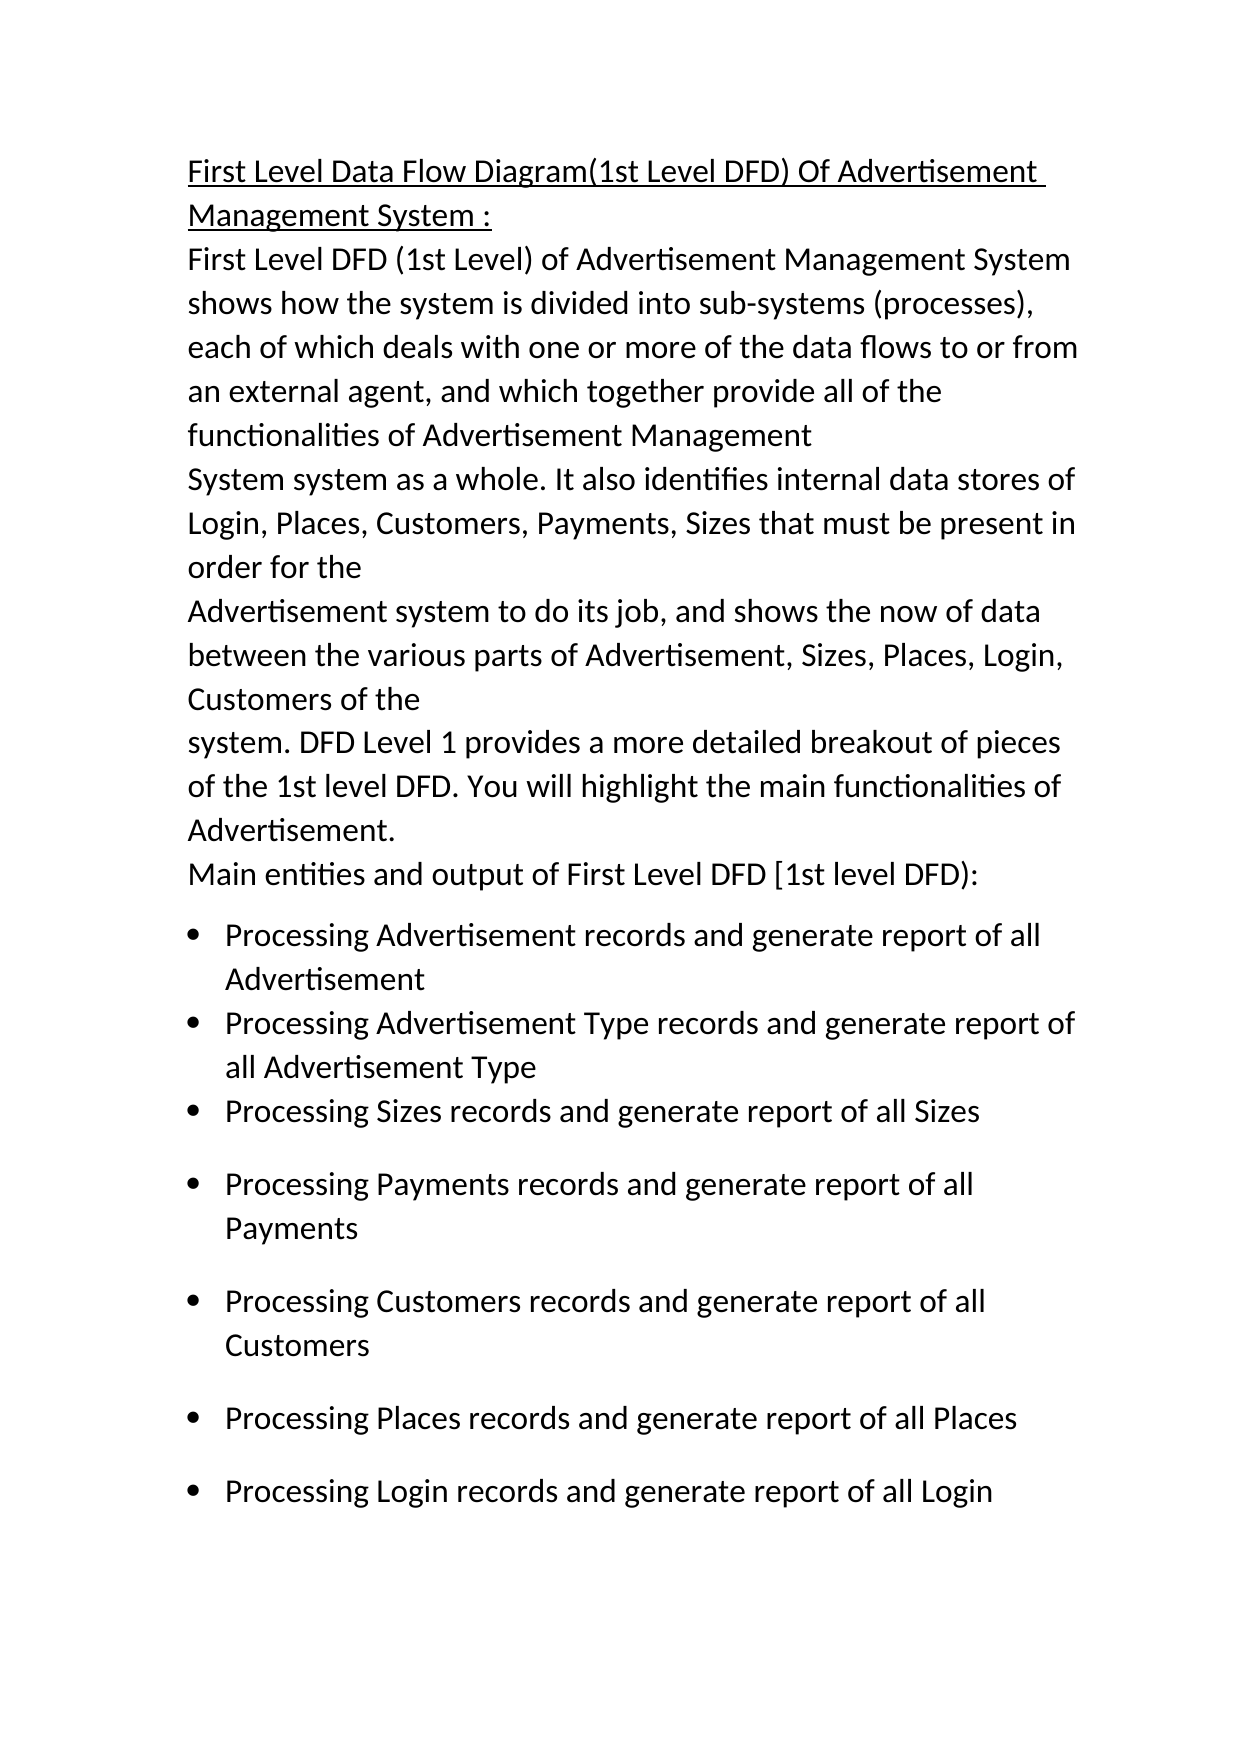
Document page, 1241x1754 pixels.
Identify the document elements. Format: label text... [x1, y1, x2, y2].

text First Level Data Flow Diagram(1st Level DFD) Of Advertisement Management System : First Level DFD (1st Level) of Advertisement Management System shows how the system is divided into sub-systems (processes), each of which deals with one or more of the data flows to or from an external agent, and which together provide all of the functionalities of Advertisement Management System system as a whole. It also identifies internal data stores of Login, Places, Customers, Payments, Sizes that must be present in order for the Advertisement system to do its job, and shows the now of data between the various parts of Advertisement, Sizes, Places, Login, Customers of the system. DFD Level 1 provides a more detailed breakout of pieces of the 1st level DFD. You will highlight the main functionalities of Advertisement. Main entities and output of First Level DFD [1st level DFD): [187, 150, 1090, 894]
list Processing Advertisement Type records and generate report of all Advertisement Type [187, 1002, 1090, 1087]
list Processing Login records and generate report of all Login [187, 1470, 1090, 1511]
list Processing Sizes records and generate report of all Sizes [187, 1090, 1090, 1161]
list Processing Customers records and generate report of all Customers [187, 1280, 1090, 1395]
list Processing Advertisement records and generate report of all Advertisement [187, 914, 1090, 999]
list Processing Payments records and generate report of all Payments [187, 1163, 1090, 1278]
list Processing Places records and generate report of all Places [187, 1397, 1090, 1468]
